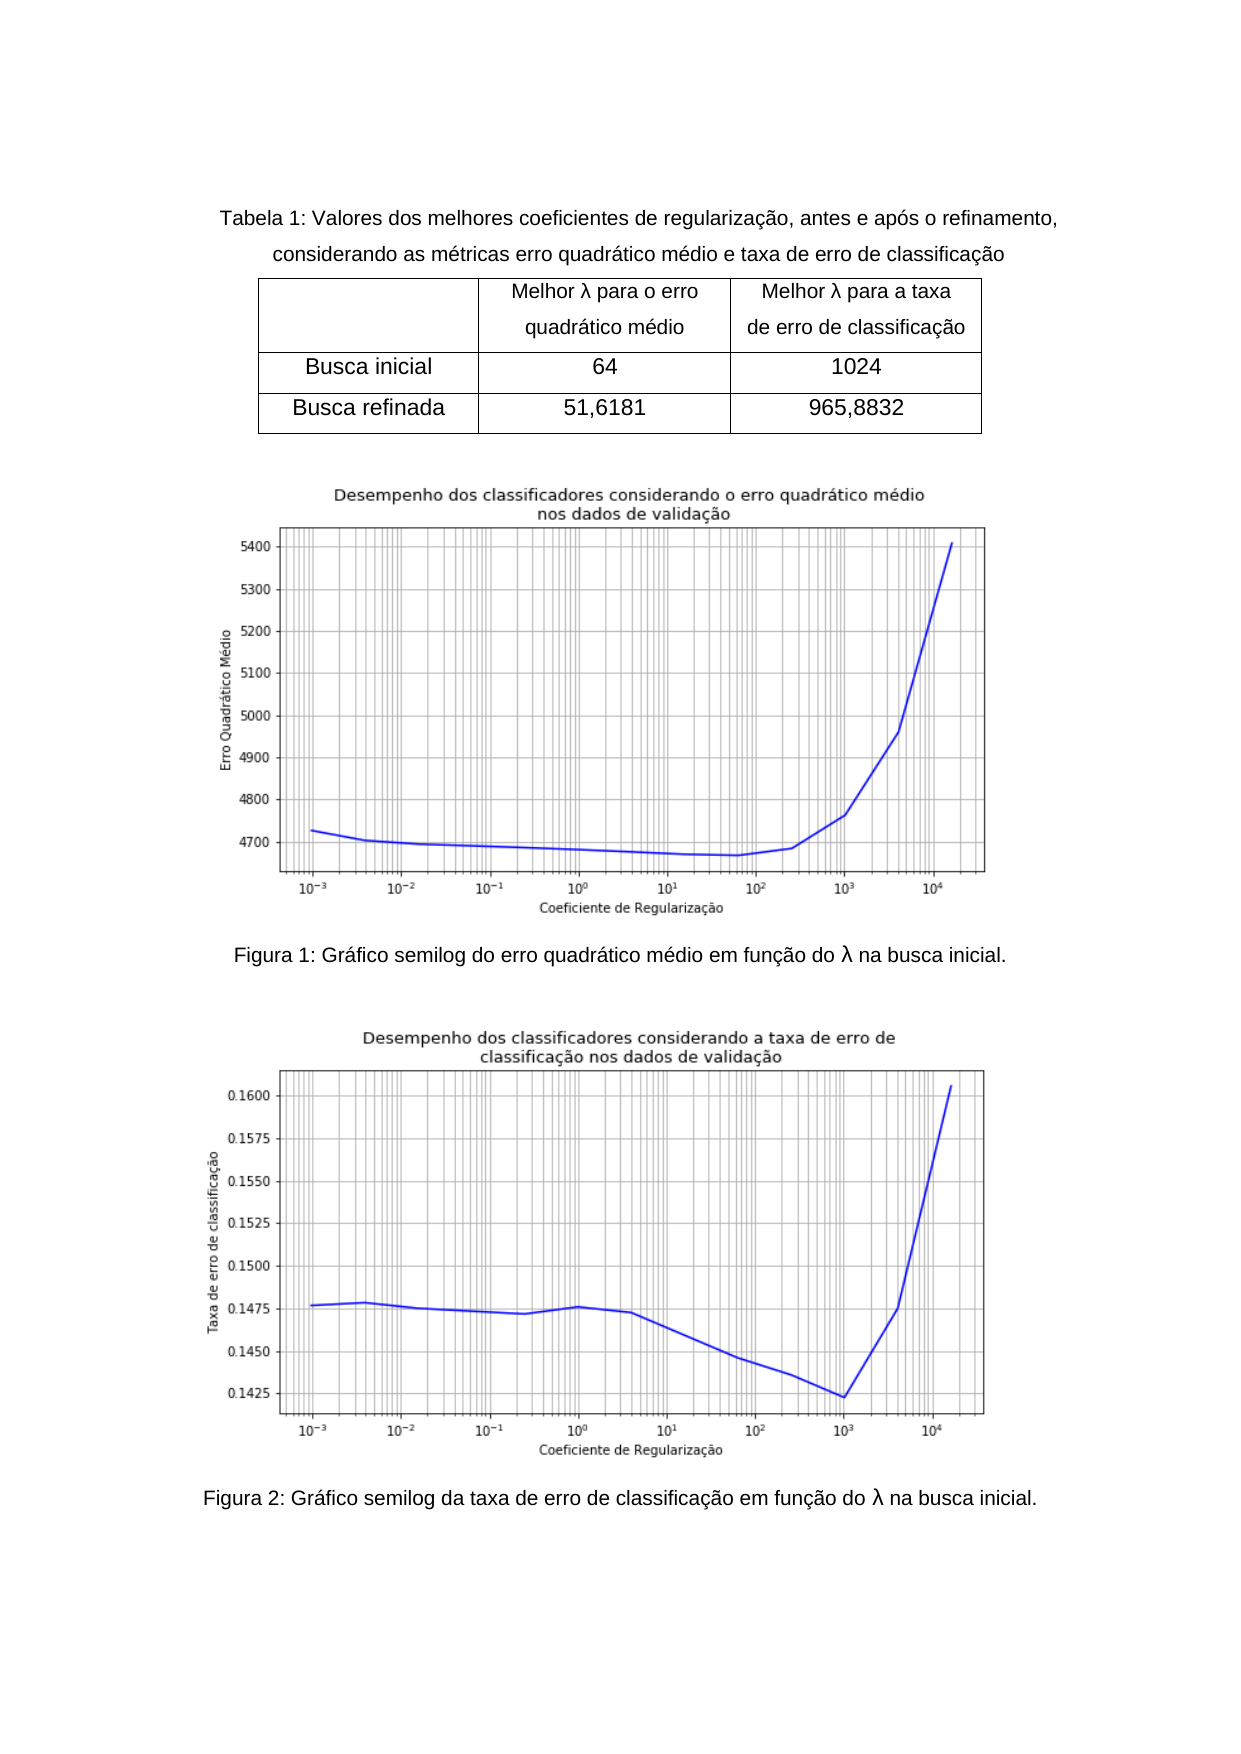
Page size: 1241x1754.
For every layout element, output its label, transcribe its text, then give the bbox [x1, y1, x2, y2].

table_header [259, 279, 478, 352]
table_cell 64 [479, 353, 730, 393]
picture [167, 1016, 1074, 1470]
table_header Melhor λ para o erro quadrático médio [479, 279, 730, 352]
text Tabela 1: Valores dos melhores coeficientes de regularização, antes e após o refinamento, [112, 206, 1128, 230]
table_cell 51,6181 [479, 394, 730, 433]
picture [166, 473, 1074, 928]
text Figura 2: Gráfico semilog da taxa de erro de classificação em função do λ na busca inicial. [112, 1484, 1128, 1510]
text considerando as métricas erro quadrático médio e taxa de erro de classificação [112, 242, 1128, 266]
text Figura 1: Gráfico semilog do erro quadrático médio em função do λ na busca inicial. [112, 941, 1128, 968]
table_cell Busca refinada [259, 394, 478, 433]
table_cell 1024 [731, 353, 981, 393]
table_cell Busca inicial [259, 353, 478, 393]
table_cell 965,8832 [731, 394, 981, 433]
table_header Melhor λ para a taxa de erro de classificação [731, 279, 981, 352]
